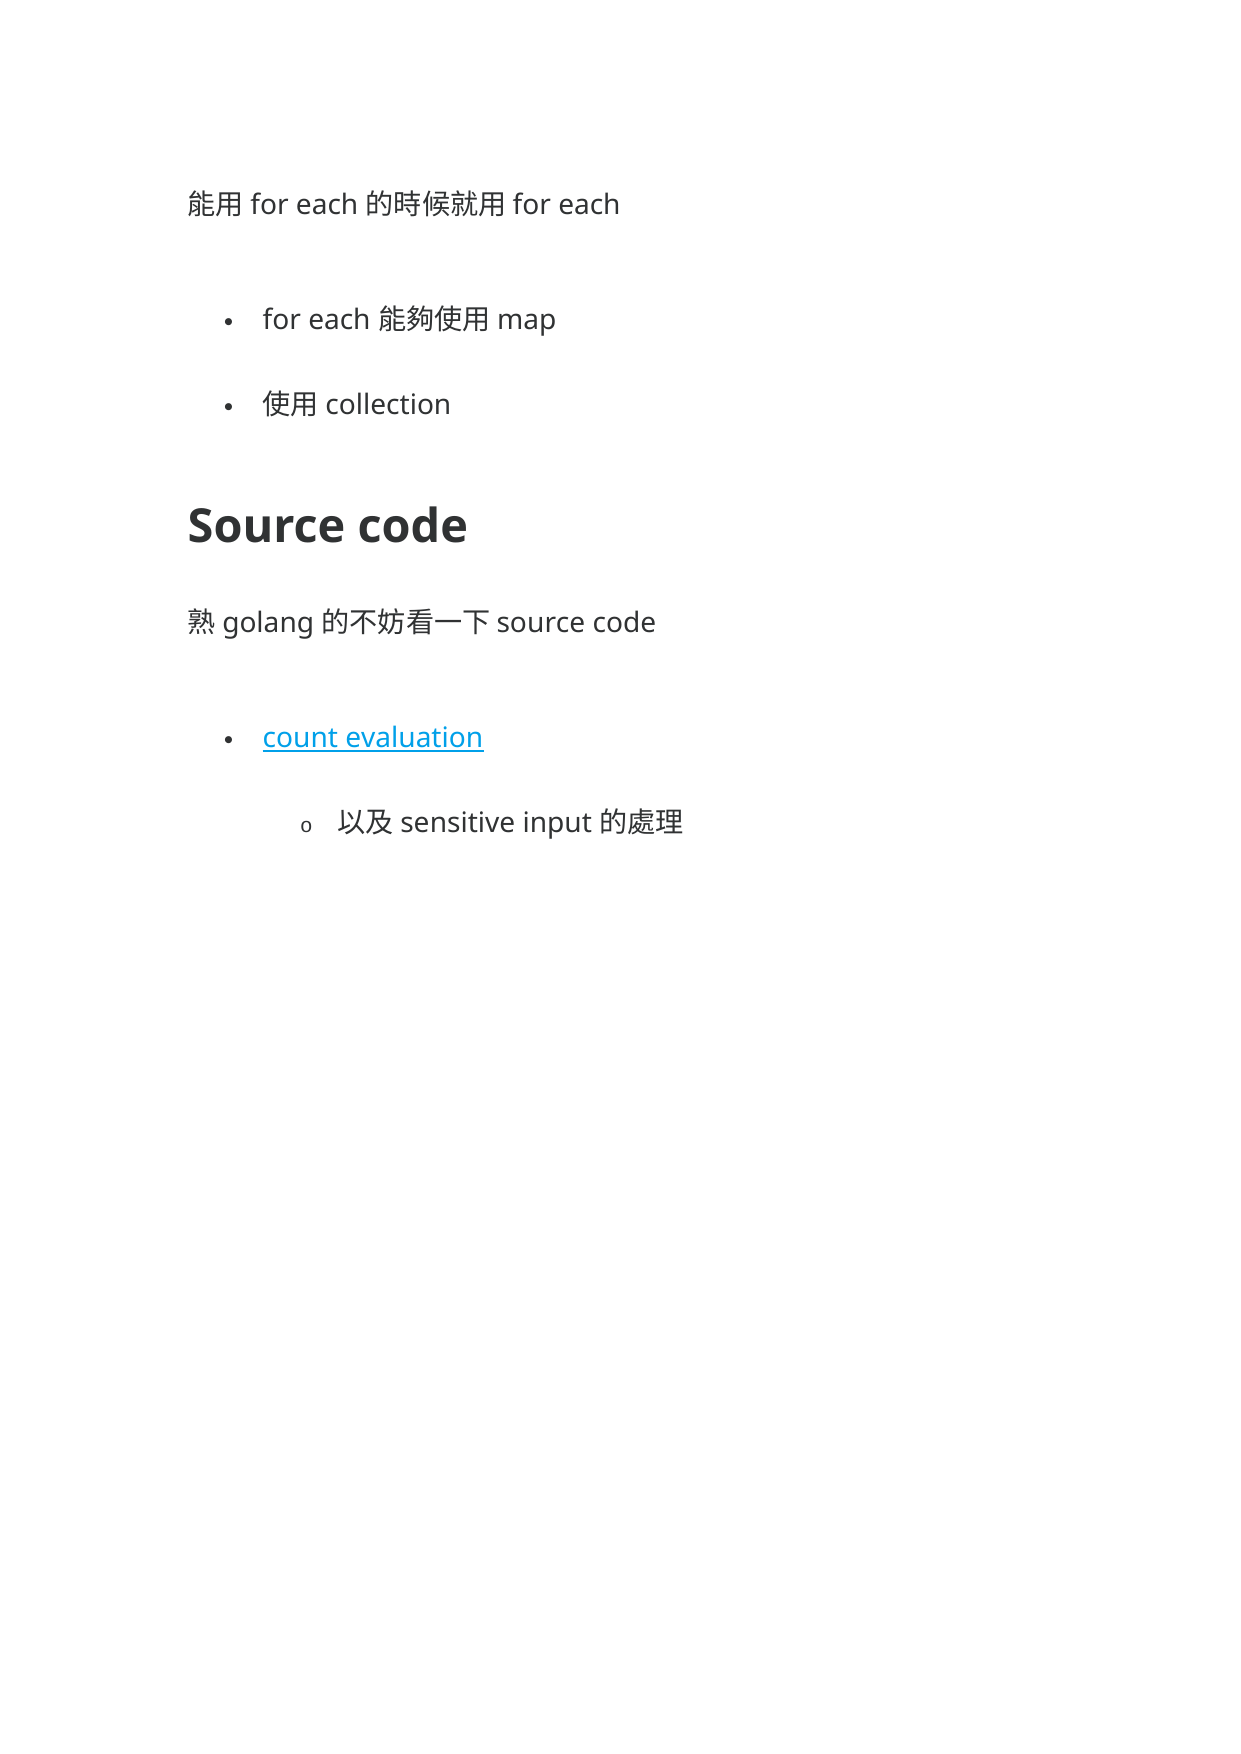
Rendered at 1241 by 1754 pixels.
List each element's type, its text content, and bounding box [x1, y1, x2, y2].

text Source code [187, 486, 1053, 561]
text 熟 golang 的不妨看一下 source code [187, 583, 1053, 658]
list for each 能夠使用 map [225, 280, 1053, 355]
list count evaluation [225, 699, 1053, 774]
list 使用 collection [225, 364, 1053, 439]
text 能用 for each 的時候就用 for each [187, 164, 1053, 239]
list 以及 sensitive input 的處理 [300, 783, 1053, 858]
